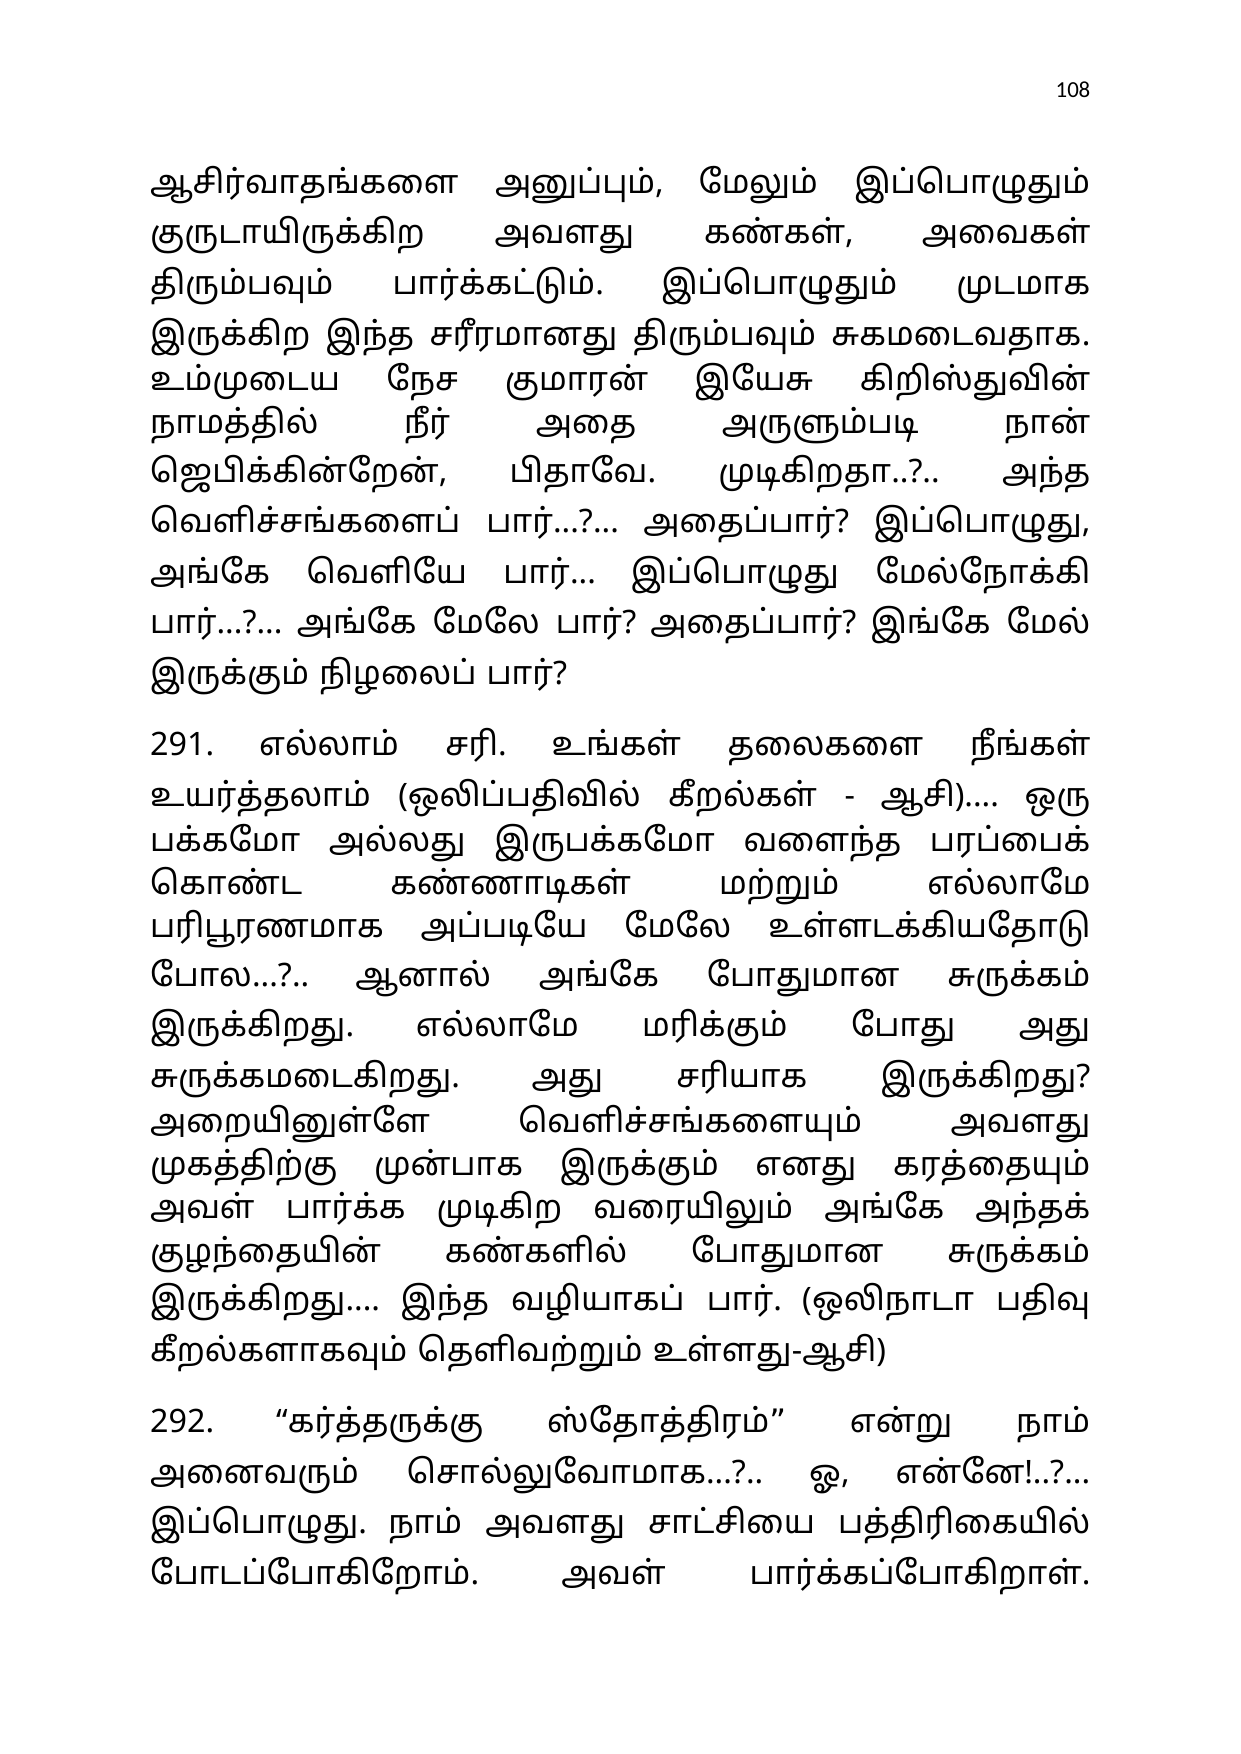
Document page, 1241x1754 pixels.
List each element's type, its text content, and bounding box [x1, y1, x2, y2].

text 291. எல்லாம் சரி. உங்கள் தலைகளை நீங்கள் உயர்த்தலாம் (ஒலிப்பதிவில் கீறல்கள் - ஆசி).... ஒரு பக்கமோ அல்லது இருபக்கமோ வளைந்த பரப்பைக் கொண்ட கண்ணாடிகள் மற்றும் எல்லாமே பரிபூரணமாக அப்படியே மேலே உள்ளடக்கியதோடு போல...?.. ஆனால் அங்கே போதுமான சுருக்கம் இருக்கிறது. எல்லாமே மரிக்கும் போது அது சுருக்கமடைகிறது. அது சரியாக இருக்கிறது? அறையினுள்ளே வெளிச்சங்களையும் அவளது முகத்திற்கு முன்பாக இருக்கும் எனது கரத்தையும் அவள் பார்க்க முடிகிற வரையிலும் அங்கே அந்தக் குழந்தையின் கண்களில் போதுமான சுருக்கம் இருக்கிறது.... இந்த வழியாகப் பார். (ஒலிநாடா பதிவு கீறல்களாகவும் தெளிவற்றும் உள்ளது-ஆசி) [150, 721, 1090, 1371]
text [150, 1398, 1090, 1593]
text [150, 159, 1090, 693]
